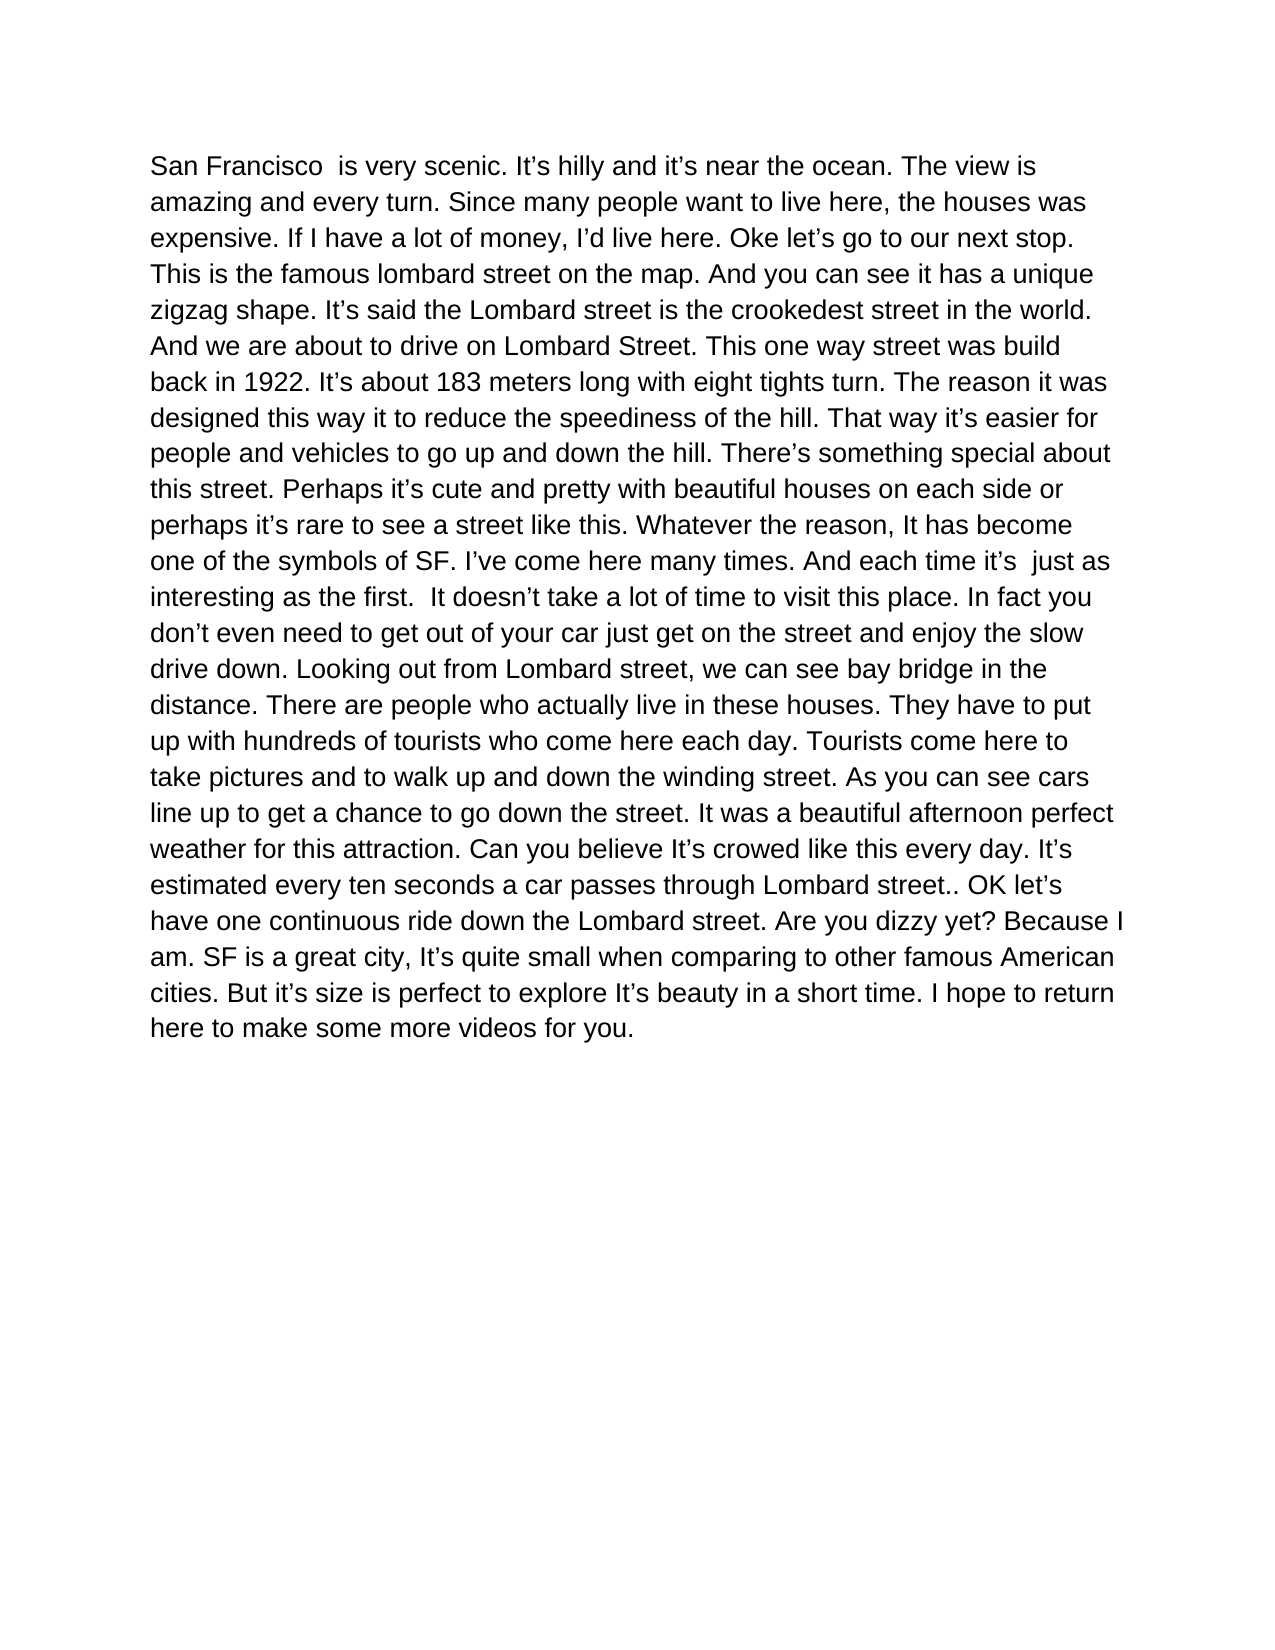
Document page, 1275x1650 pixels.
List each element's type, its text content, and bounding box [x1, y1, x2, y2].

text San Francisco is very scenic. It’s hilly and it’s near the ocean. The view is amazing and every turn. Since many people want to live here, the houses was expensive. If I have a lot of money, I’d live here. Oke let’s go to our next stop. This is the famous lombard street on the map. And you can see it has a unique zigzag shape. It’s said the Lombard street is the crookedest street in the world. And we are about to drive on Lombard Street. This one way street was build back in 1922. It’s about 183 meters long with eight tights turn. The reason it was designed this way it to reduce the speediness of the hill. That way it’s easier for people and vehicles to go up and down the hill. There’s something special about this street. Perhaps it’s cute and pretty with beautiful houses on each side or perhaps it’s rare to see a street like this. Whatever the reason, It has become one of the symbols of SF. I’ve come here many times. And each time it’s just as interesting as the first. It doesn’t take a lot of time to visit this place. In fact you don’t even need to get out of your car just get on the street and enjoy the slow drive down. Looking out from Lombard street, we can see bay bridge in the distance. There are people who actually live in these houses. They have to put up with hundreds of tourists who come here each day. Tourists come here to take pictures and to walk up and down the winding street. As you can see cars line up to get a chance to go down the street. It was a beautiful afternoon perfect weather for this attraction. Can you believe It’s crowed like this every day. It’s estimated every ten seconds a car passes through Lombard street.. OK let’s have one continuous ride down the Lombard street. Are you dizzy yet? Because I am. SF is a great city, It’s quite small when comparing to other famous American cities. But it’s size is perfect to explore It’s beauty in a short time. I hope to return here to make some more videos for you. [150, 150, 1125, 1044]
